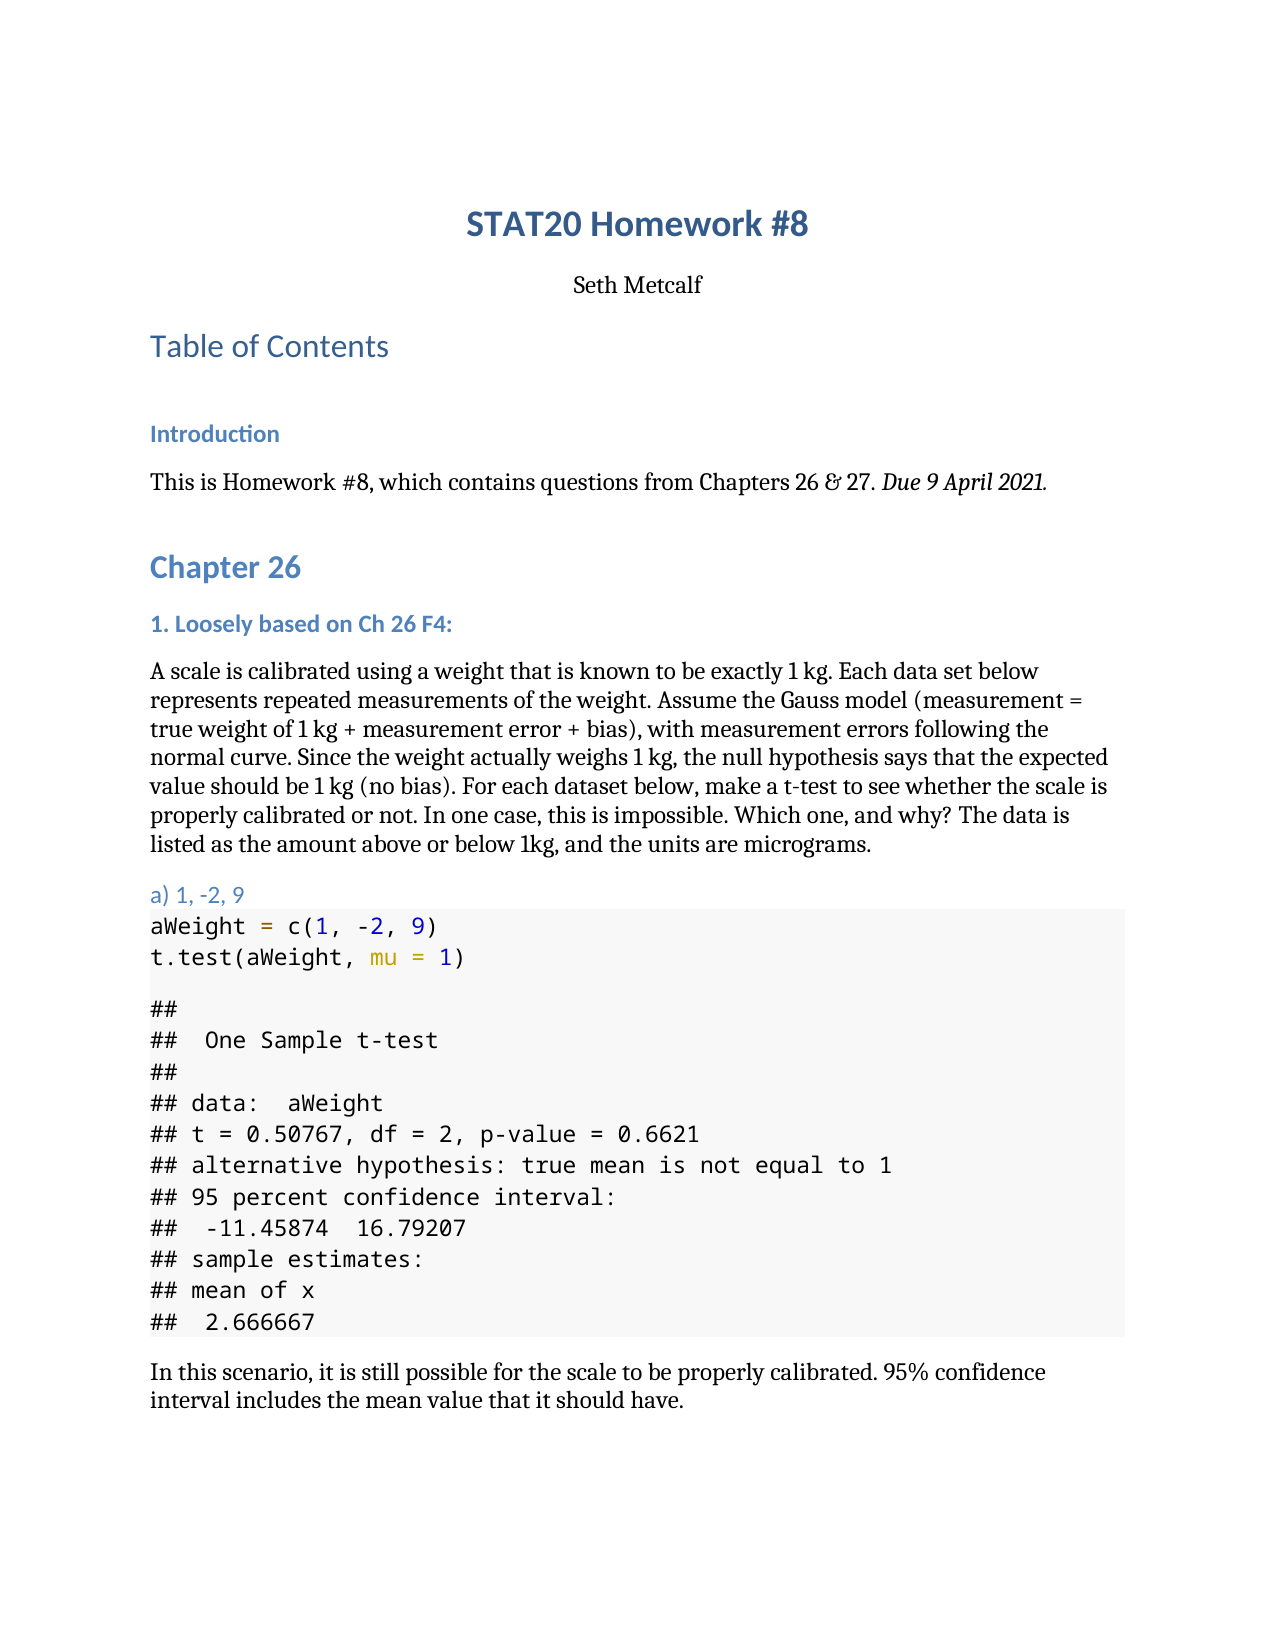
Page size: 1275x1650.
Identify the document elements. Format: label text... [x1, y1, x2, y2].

subtitle Introduction [150, 418, 1125, 449]
text This is Homework #8, which contains questions from Chapters 26 & 27. Due 9 April 2021. [150, 467, 1125, 496]
subtitle Chapter 26 [150, 546, 1125, 587]
text A scale is calibrated using a weight that is known to be exactly 1 kg. Each data set below represents repeated measurements of the weight. Assume the Gauss model (measurement = true weight of 1 kg + measurement error + bias), with measurement errors following the normal curve. Since the weight actually weighs 1 kg, the null hypothesis says that the expected value should be 1 kg (no bias). For each dataset below, make a t-test to see whether the scale is properly calibrated or not. In one case, this is impossible. Which one, and why? The data is listed as the amount above or below 1kg, and the units are micrograms. [150, 657, 1125, 858]
title STAT20 Homework #8 [150, 200, 1125, 246]
text Seth Metcalf [150, 271, 1125, 299]
text ## ## One Sample t-test ## ## data: aWeight ## t = 0.50767, df = 2, p-value = 0.6621 ## alternative hypothesis: true mean is not equal to 1 ## 95 percent confidence interval: ## -11.45874 16.79207 ## sample estimates: ## mean of x ## 2.666667 [150, 993, 1125, 1337]
text In this scenario, it is still possible for the scale to be properly calibrated. 95% confidence interval includes the mean value that it should have. [150, 1357, 1125, 1415]
subtitle 1. Loosely based on Ch 26 F4: [150, 608, 1125, 638]
subtitle a) 1, -2, 9 [150, 879, 1125, 909]
text aWeight = c(1, -2, 9) t.test(aWeight, mu = 1) [150, 909, 1125, 972]
